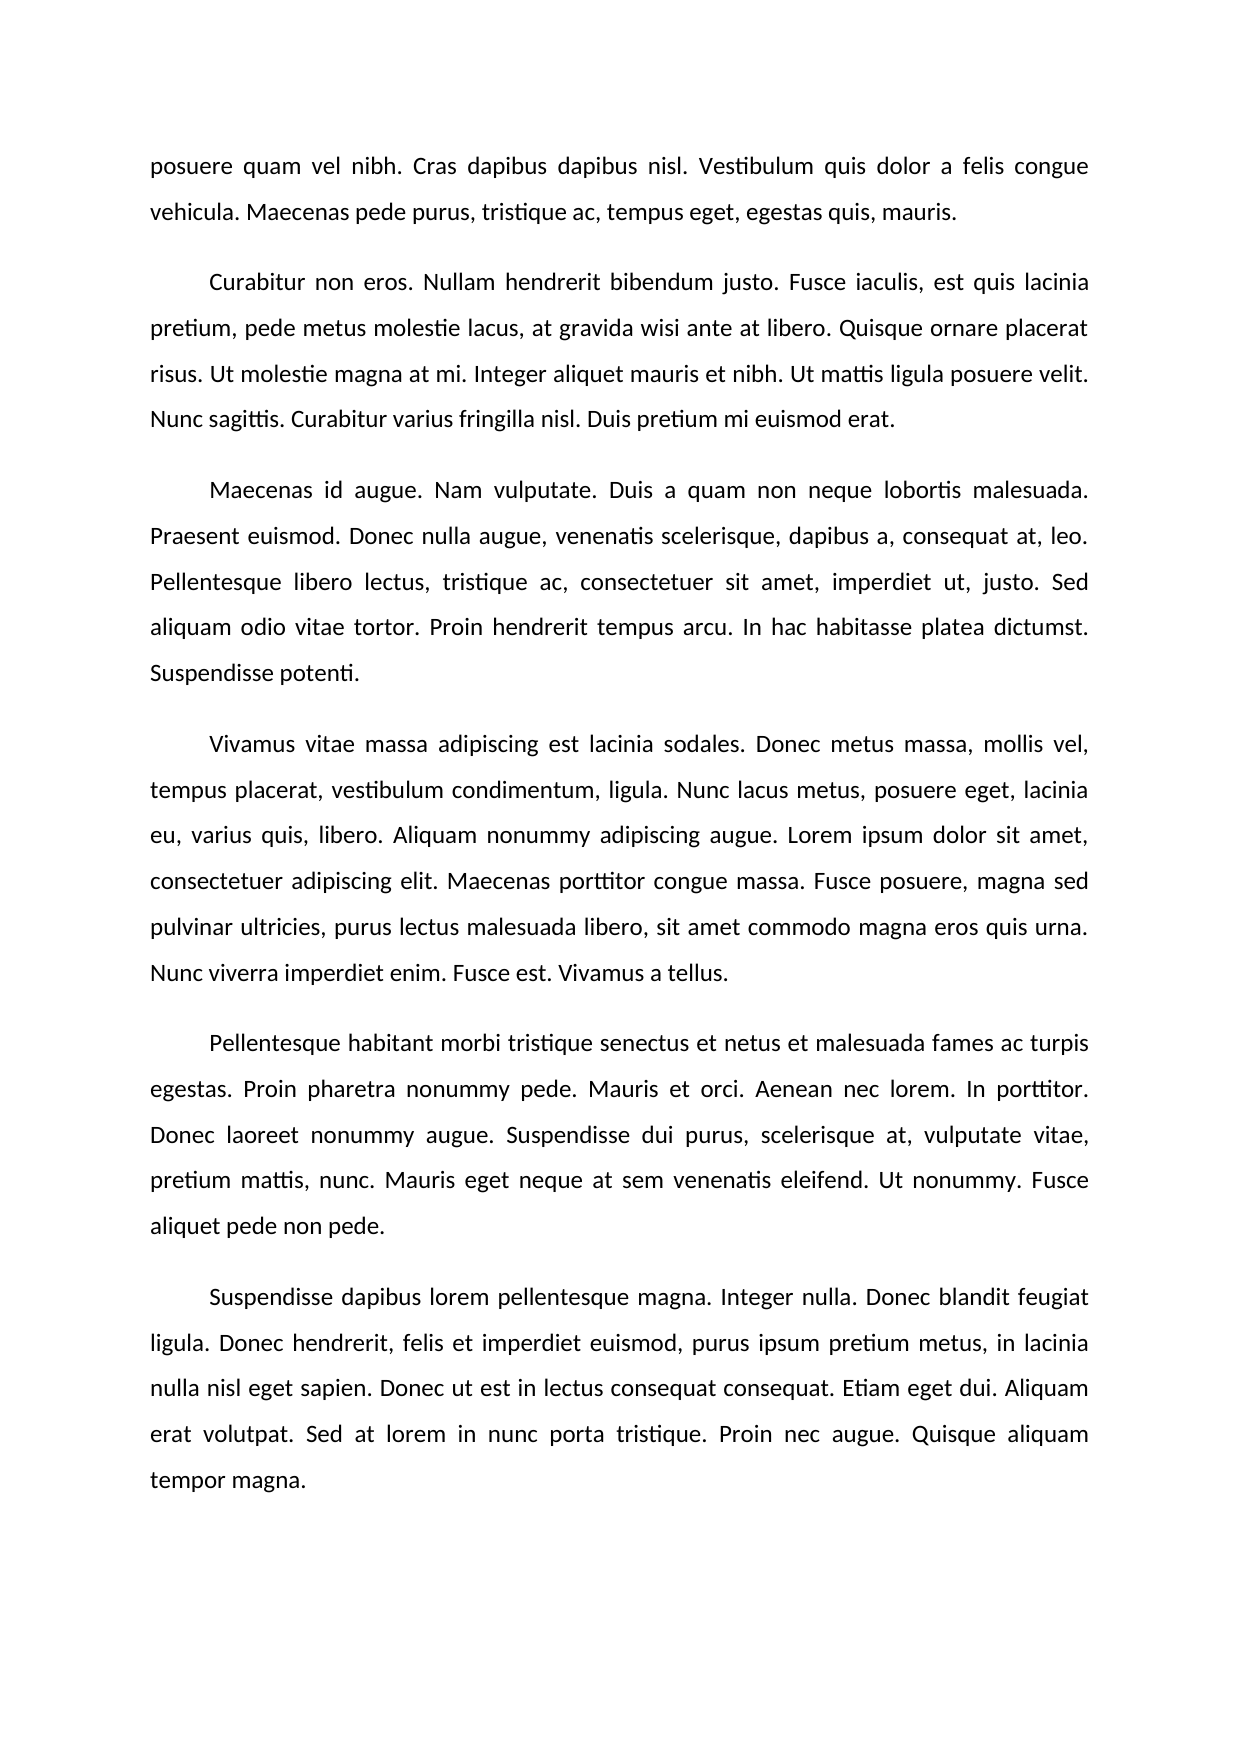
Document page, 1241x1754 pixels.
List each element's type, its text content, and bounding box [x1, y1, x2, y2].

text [150, 150, 1090, 226]
text Maecenas id augue. Nam vulputate. Duis a quam non neque lobortis malesuada. Praesent euismod. Donec nulla augue, venenatis scelerisque, dapibus a, consequat at, leo. Pellentesque libero lectus, tristique ac, consectetuer sit amet, imperdiet ut, justo. Sed aliquam odio vitae tortor. Proin hendrerit tempus arcu. In hac habitasse platea dictumst. Suspendisse potenti. [150, 474, 1090, 688]
text Curabitur non eros. Nullam hendrerit bibendum justo. Fusce iaculis, est quis lacinia pretium, pede metus molestie lacus, at gravida wisi ante at libero. Quisque ornare placerat risus. Ut molestie magna at mi. Integer aliquet mauris et nibh. Ut mattis ligula posuere velit. Nunc sagittis. Curabitur varius fringilla nisl. Duis pretium mi euismod erat. [150, 266, 1090, 434]
text Vivamus vitae massa adipiscing est lacinia sodales. Donec metus massa, mollis vel, tempus placerat, vestibulum condimentum, ligula. Nunc lacus metus, posuere eget, lacinia eu, varius quis, libero. Aliquam nonummy adipiscing augue. Lorem ipsum dolor sit amet, consectetuer adipiscing elit. Maecenas porttitor congue massa. Fusce posuere, magna sed pulvinar ultricies, purus lectus malesuada libero, sit amet commodo magna eros quis urna. Nunc viverra imperdiet enim. Fusce est. Vivamus a tellus. [150, 728, 1090, 987]
text Pellentesque habitant morbi tristique senectus et netus et malesuada fames ac turpis egestas. Proin pharetra nonummy pede. Mauris et orci. Aenean nec lorem. In porttitor. Donec laoreet nonummy augue. Suspendisse dui purus, scelerisque at, vulputate vitae, pretium mattis, nunc. Mauris eget neque at sem venenatis eleifend. Ut nonummy. Fusce aliquet pede non pede. [150, 1027, 1090, 1241]
text Suspendisse dapibus lorem pellentesque magna. Integer nulla. Donec blandit feugiat ligula. Donec hendrerit, felis et imperdiet euismod, purus ipsum pretium metus, in lacinia nulla nisl eget sapien. Donec ut est in lectus consequat consequat. Etiam eget dui. Aliquam erat volutpat. Sed at lorem in nunc porta tristique. Proin nec augue. Quisque aliquam tempor magna. [150, 1281, 1090, 1494]
